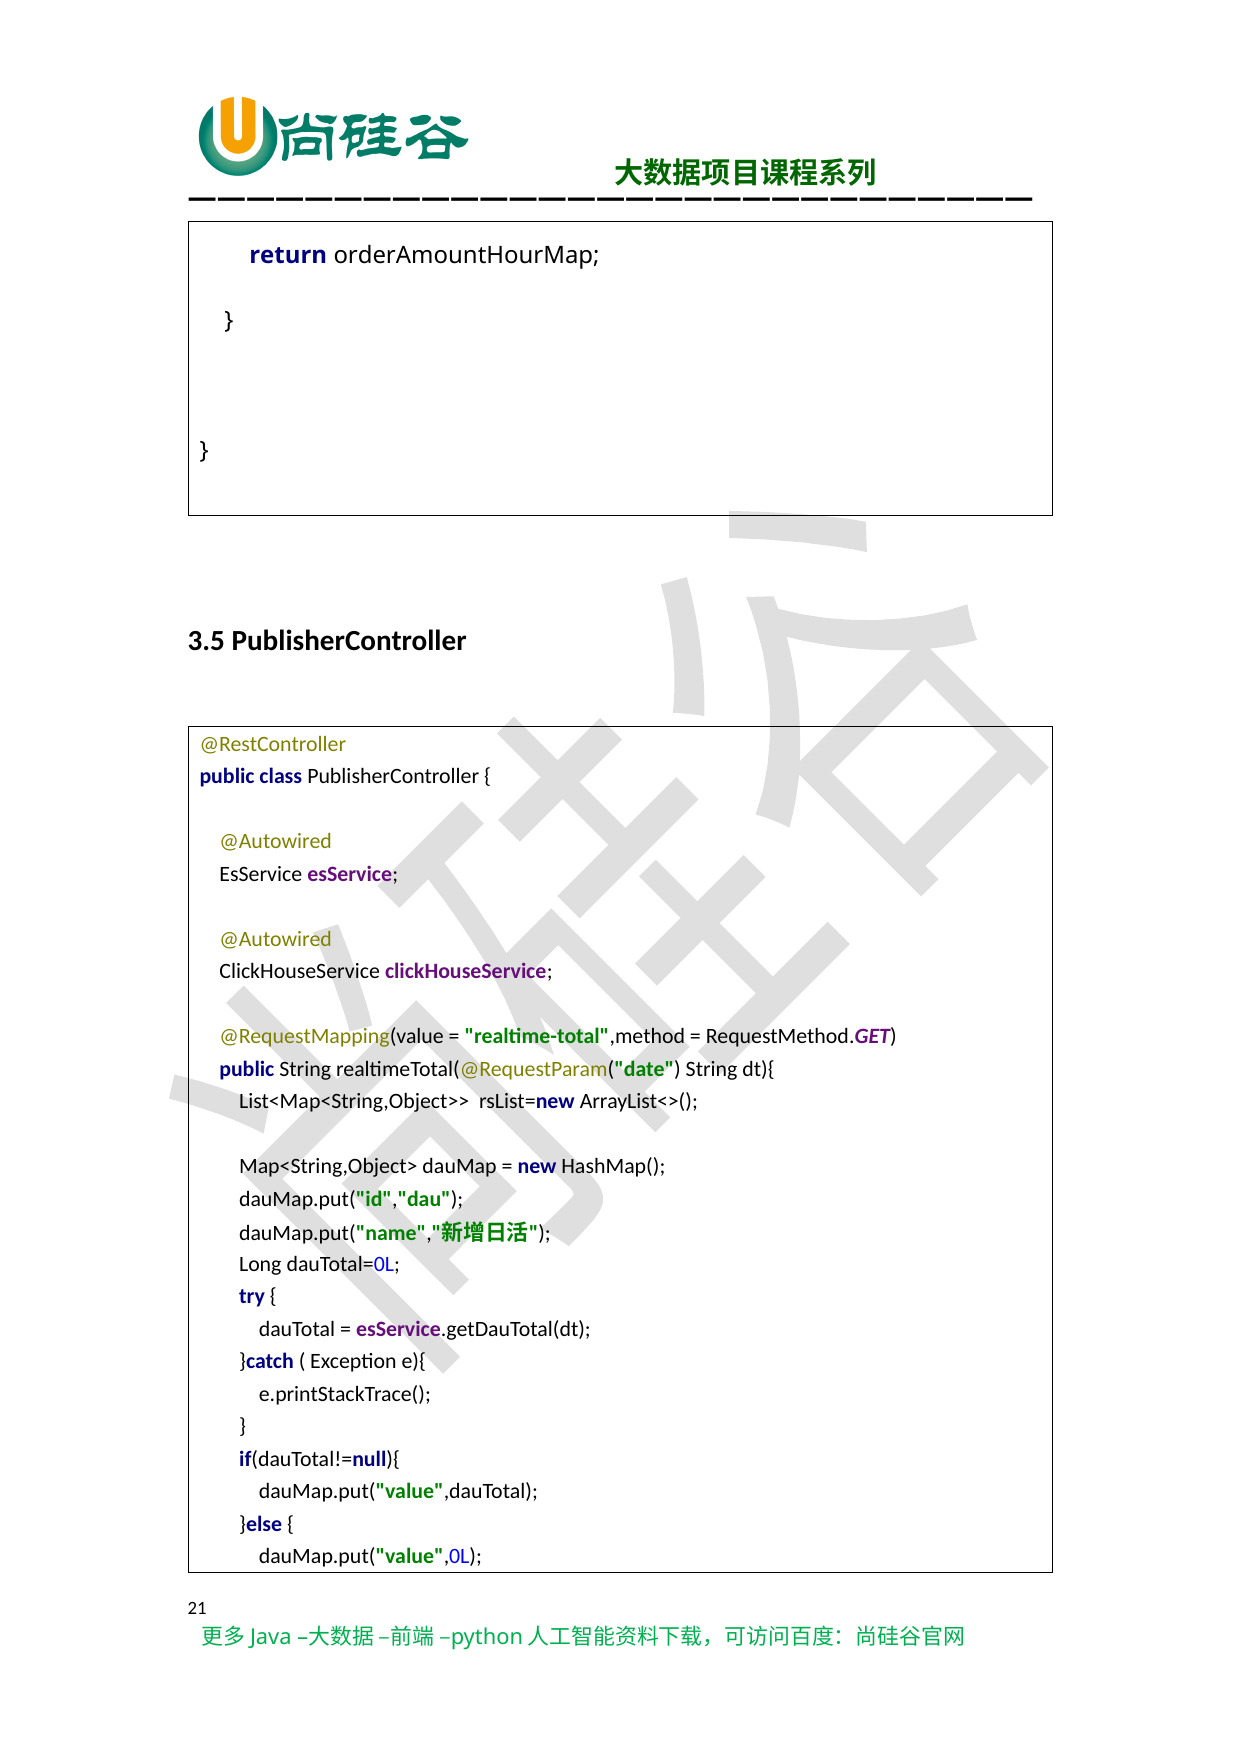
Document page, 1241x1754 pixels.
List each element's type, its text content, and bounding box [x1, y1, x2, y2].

subtitle 3.5 PublisherController [187, 608, 1053, 673]
picture [187, 88, 476, 184]
